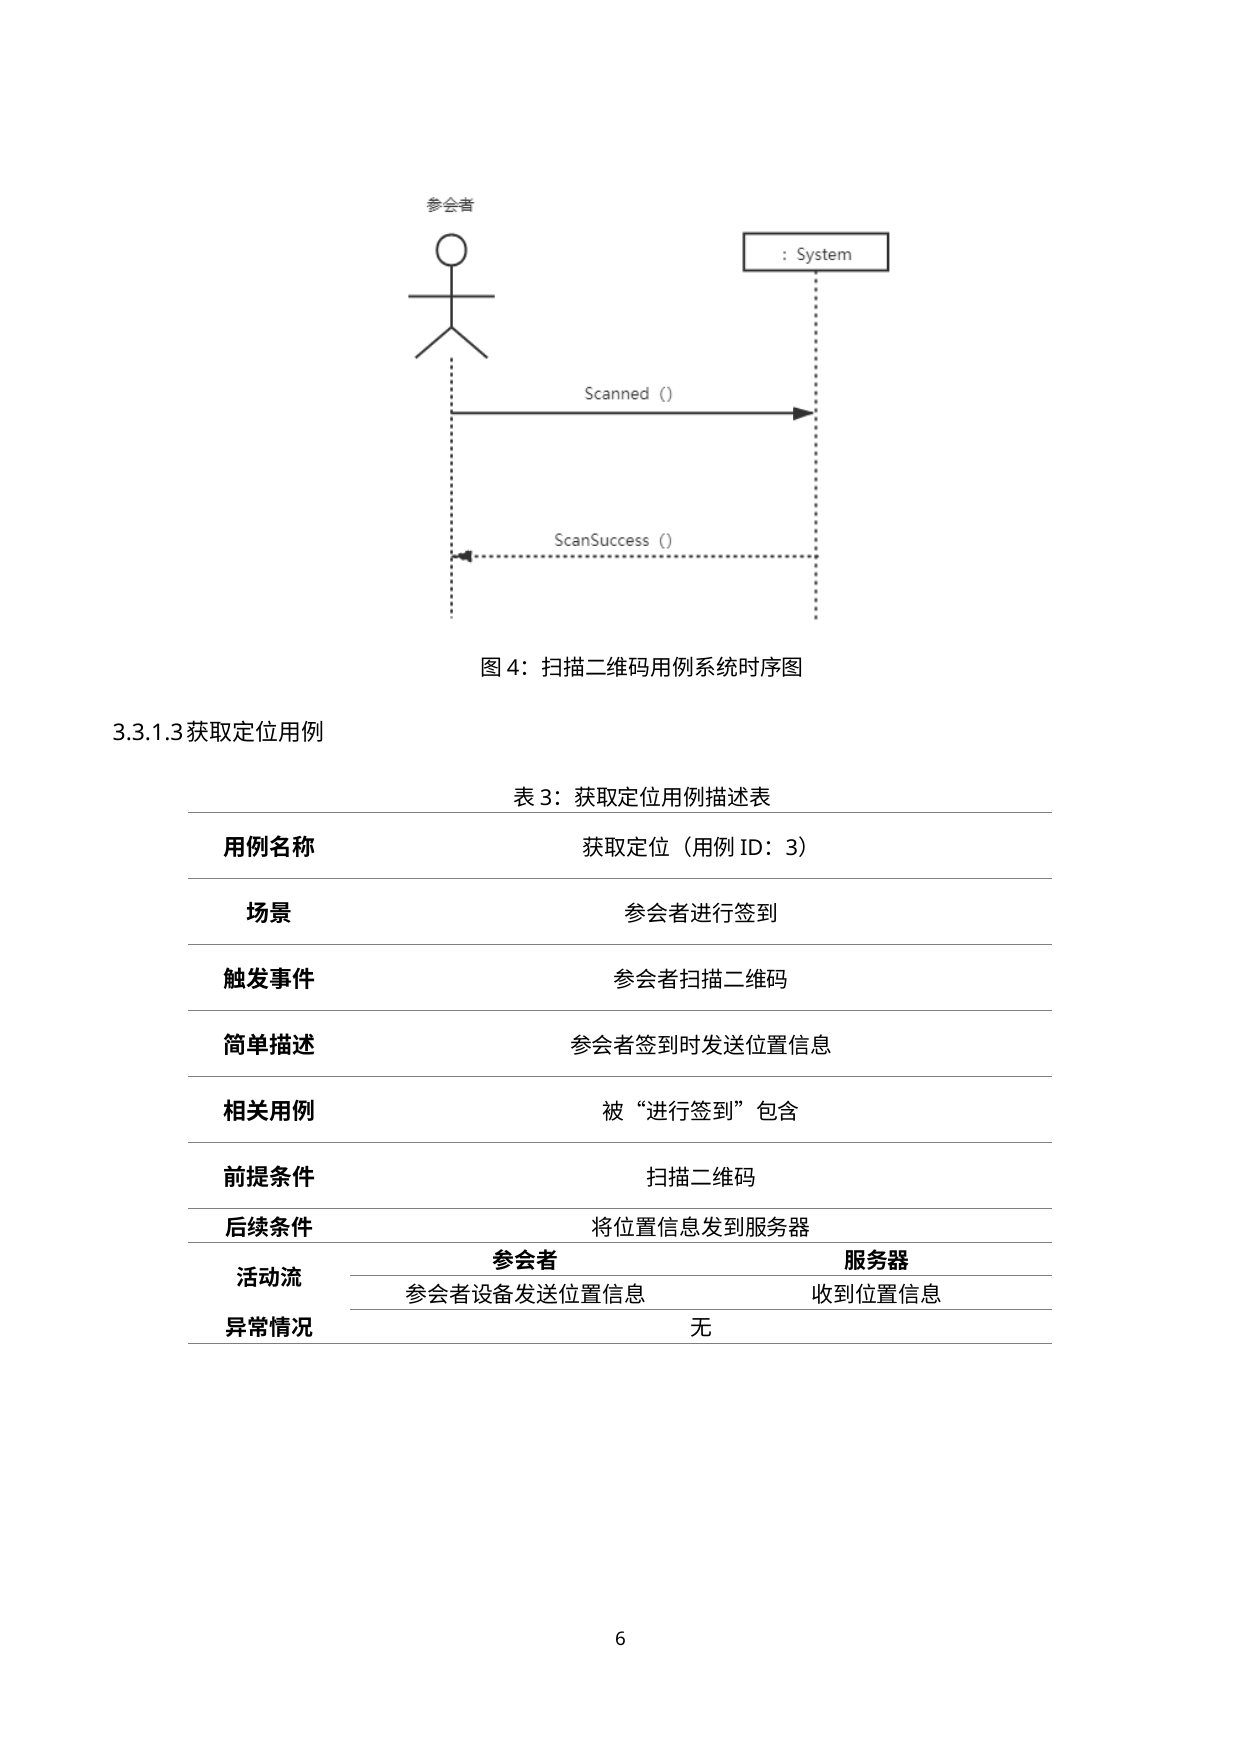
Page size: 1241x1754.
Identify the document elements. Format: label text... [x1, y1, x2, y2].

list 获取定位用例 [112, 698, 1128, 763]
table_cell 异常情况 [188, 1309, 350, 1342]
table_cell 后续条件 [188, 1209, 350, 1242]
table_header 获取定位（用例ID：3） [350, 813, 1052, 878]
table_cell 参会者进行签到 [350, 879, 1052, 944]
table_cell 简单描述 [188, 1011, 350, 1076]
table_cell 相关用例 [188, 1077, 350, 1142]
table_cell 将位置信息发到服务器 [350, 1209, 1052, 1242]
table_header 用例名称 [188, 813, 350, 878]
table_cell 活动流 [188, 1243, 350, 1309]
table_cell 触发事件 [188, 945, 350, 1010]
table_cell 参会者签到时发送位置信息 [350, 1011, 1052, 1076]
text 图4：扫描二维码用例系统时序图 [112, 649, 1128, 682]
table_cell 无 [350, 1310, 1052, 1342]
text 表3：获取定位用例描述表 [112, 779, 1128, 812]
table_cell 收到位置信息 [701, 1276, 1052, 1309]
table_cell 参会者设备发送位置信息 [350, 1276, 701, 1309]
table_cell 参会者扫描二维码 [350, 945, 1052, 1010]
table_cell 前提条件 [188, 1143, 350, 1208]
picture [321, 162, 919, 622]
table_cell 场景 [188, 879, 350, 944]
table_cell 被“进行签到”包含 [350, 1077, 1052, 1142]
table_cell 服务器 [701, 1243, 1052, 1275]
table_cell 扫描二维码 [350, 1143, 1052, 1208]
table_cell 参会者 [350, 1243, 701, 1275]
